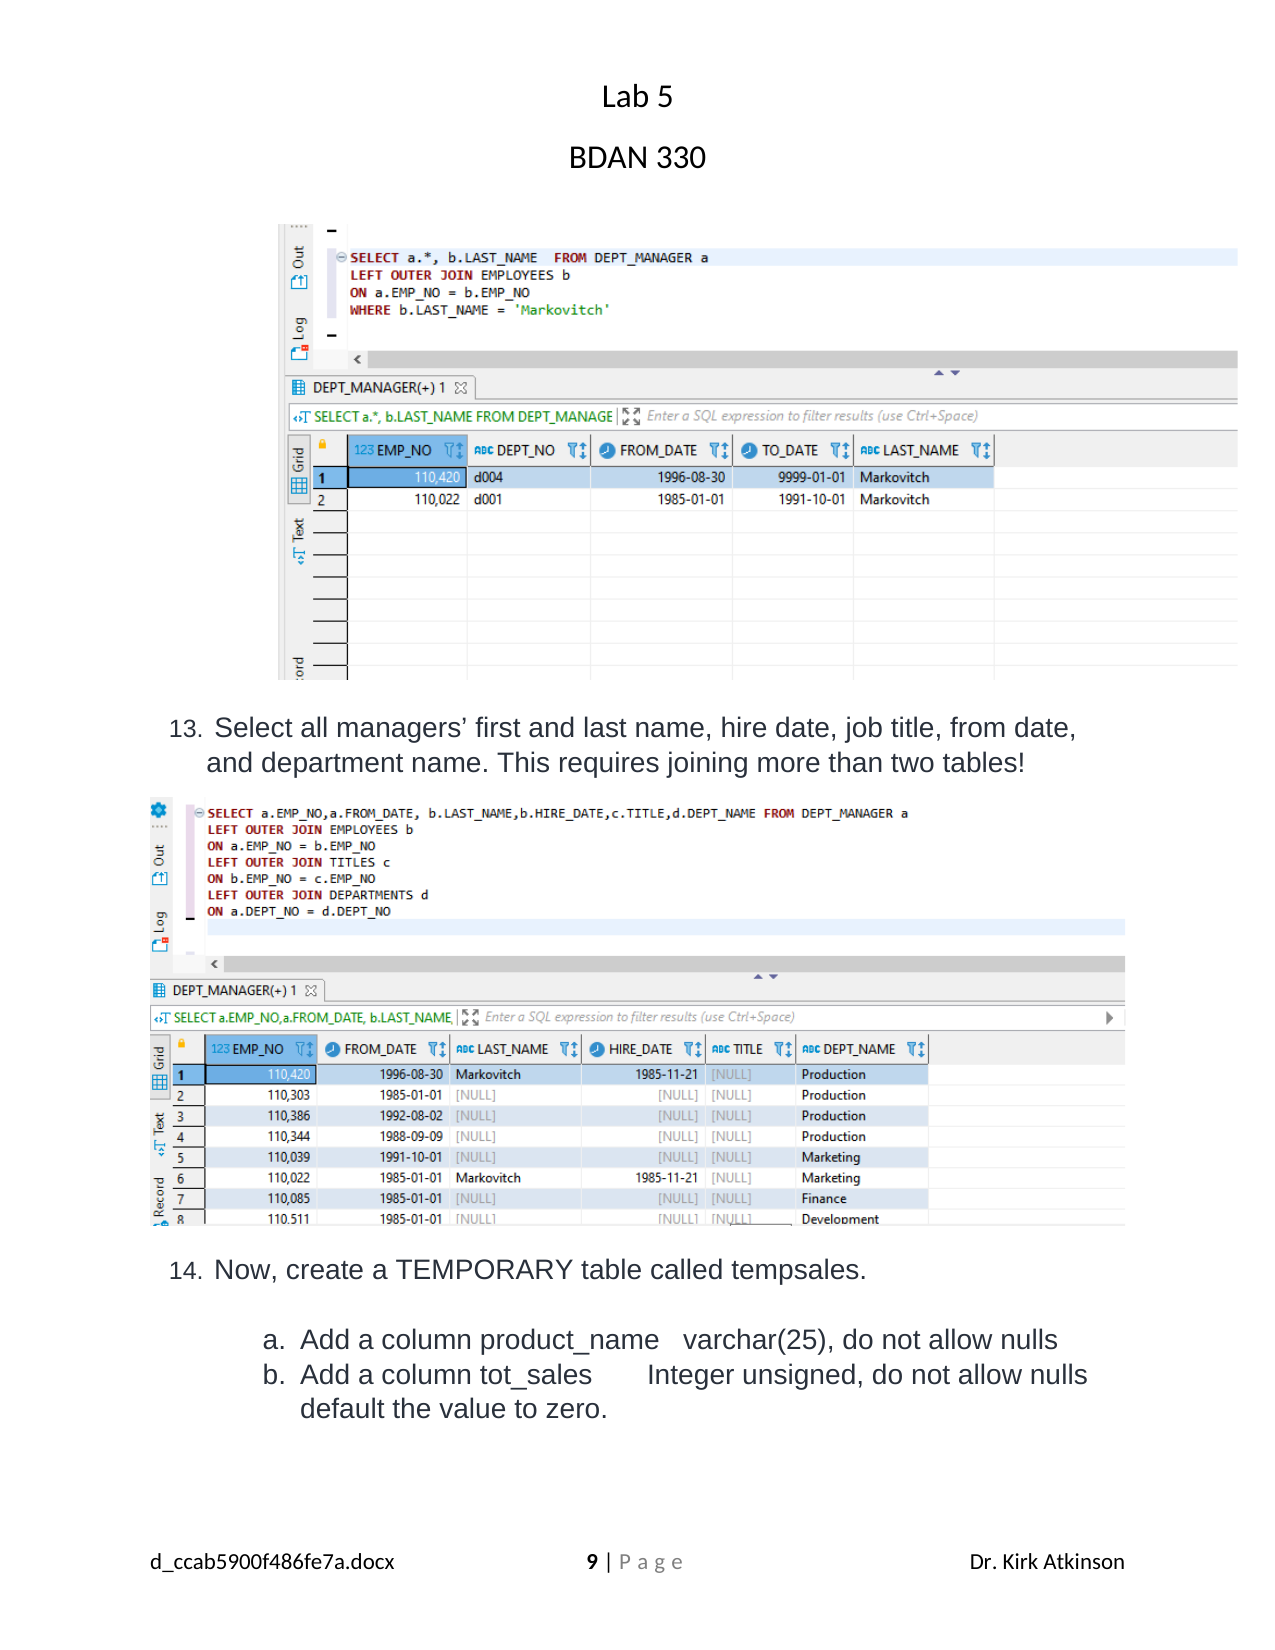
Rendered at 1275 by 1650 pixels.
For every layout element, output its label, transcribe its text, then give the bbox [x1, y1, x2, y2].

list Select all managers’ first and last name, hire date, job title, from date, and department name. This requires joining more than two tables! [169, 711, 1125, 778]
list Add a column product_name varchar(25), do not allow nulls [262, 1323, 1125, 1355]
picture [262, 224, 1238, 680]
picture [150, 797, 1125, 1226]
list Add a column tot_sales Integer unsigned, do not allow nulls default the value to zero. [262, 1358, 1125, 1425]
list Now, create a TEMPORARY table called tempsales. [169, 1253, 1125, 1285]
